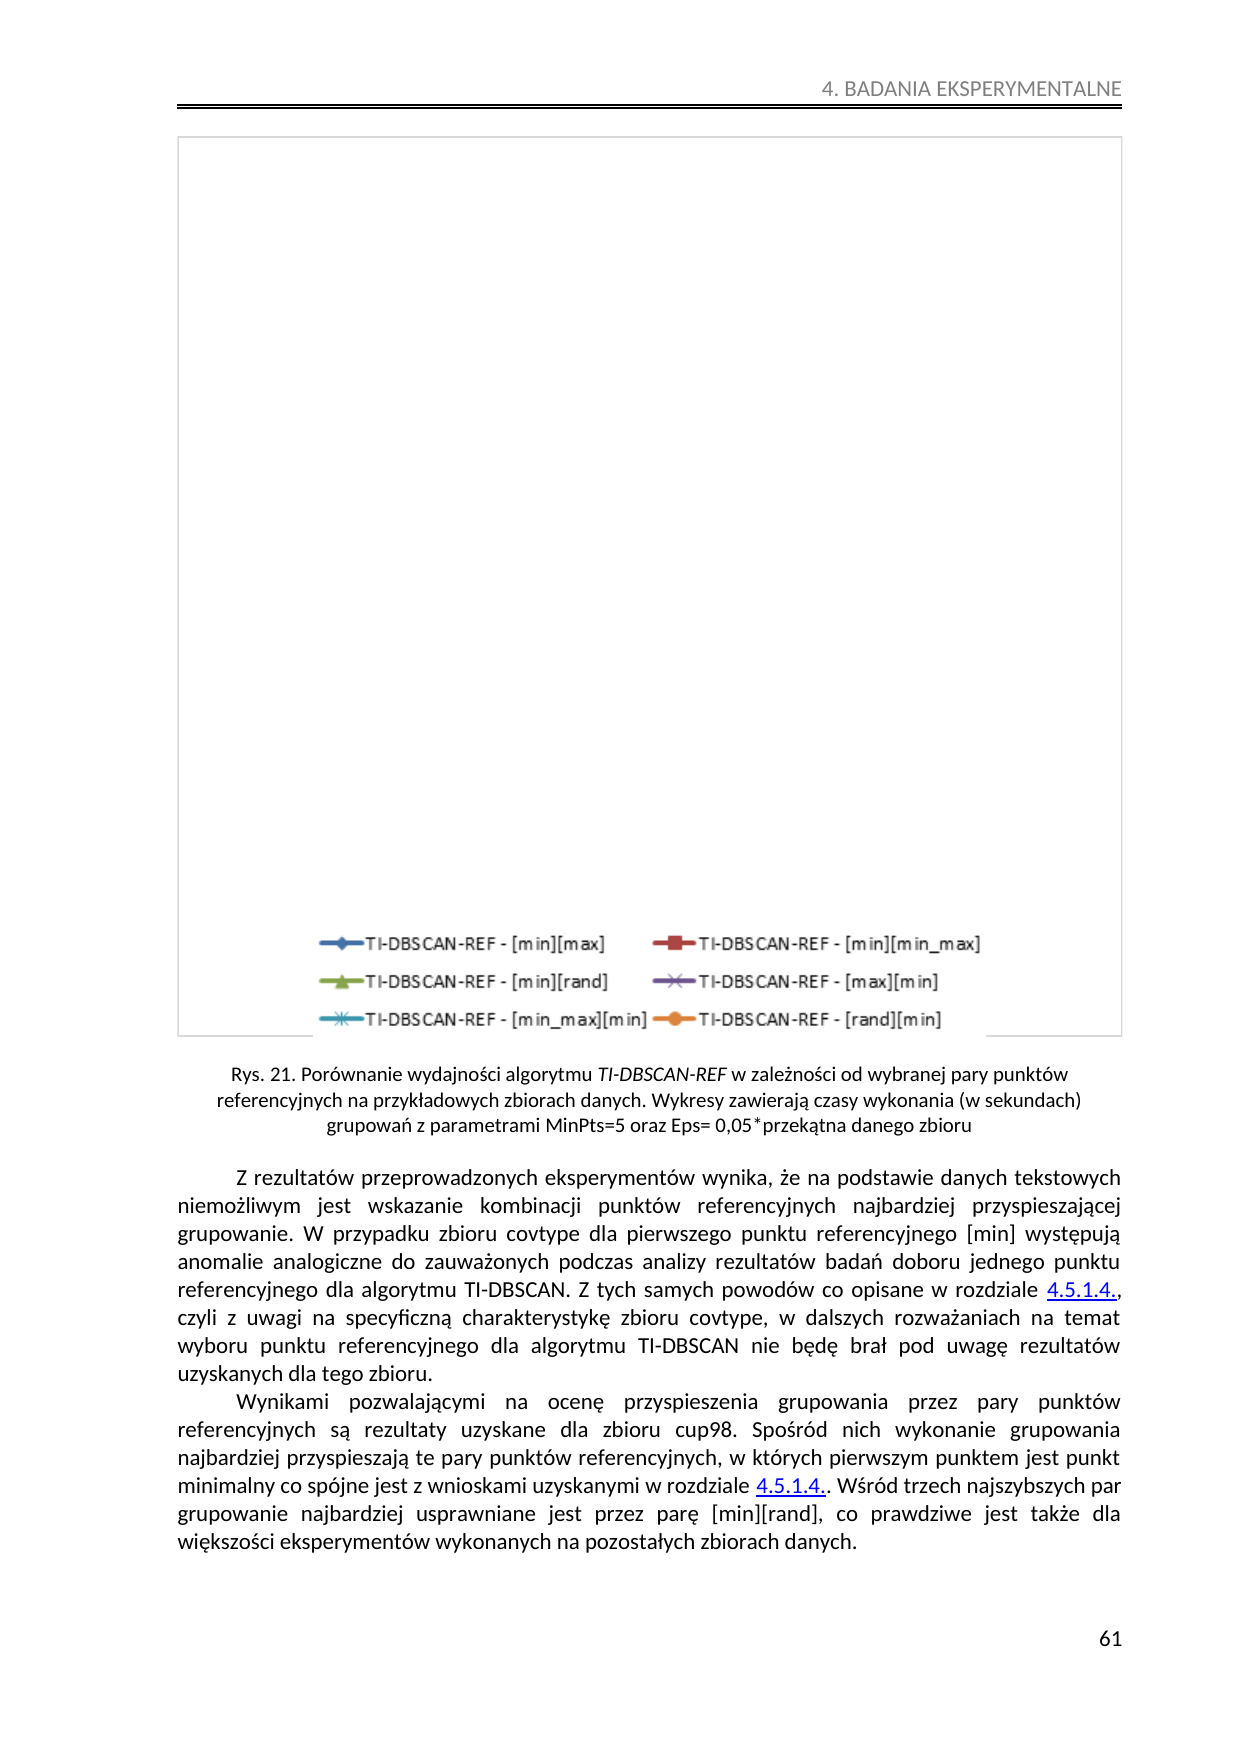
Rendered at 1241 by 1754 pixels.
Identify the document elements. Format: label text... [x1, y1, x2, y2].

picture [313, 925, 986, 1037]
text Rys. 21. Porównanie wydajności algorytmu TI-DBSCAN-REF w zależności od wybranej pary punktów referencyjnych na przykładowych zbiorach danych. Wykresy zawierają czasy wykonania (w sekundach) grupowań z parametrami MinPts=5 oraz Eps= 0,05*przekątna danego zbioru [177, 1062, 1122, 1138]
text Z rezultatów przeprowadzonych eksperymentów wynika, że na podstawie danych tekstowych niemożliwym jest wskazanie kombinacji punktów referencyjnych najbardziej przyspieszającej grupowanie. W przypadku zbioru covtype dla pierwszego punktu referencyjnego [min] występują anomalie analogiczne do zauważonych podczas analizy rezultatów badań doboru jednego punktu referencyjnego dla algorytmu TI-DBSCAN. Z tych samych powodów co opisane w rozdziale 4.5.1.4., czyli z uwagi na specyficzną charakterystykę zbioru covtype, w dalszych rozważaniach na temat wyboru punktu referencyjnego dla algorytmu TI-DBSCAN nie będę brał pod uwagę rezultatów uzyskanych dla tego zbioru. [177, 1163, 1122, 1387]
text Wynikami pozwalającymi na ocenę przyspieszenia grupowania przez pary punktów referencyjnych są rezultaty uzyskane dla zbioru cup98. Spośród nich wykonanie grupowania najbardziej przyspieszają te pary punktów referencyjnych, w których pierwszym punktem jest punkt minimalny co spójne jest z wnioskami uzyskanymi w rozdziale 4.5.1.4.. Wśród trzech najszybszych par grupowanie najbardziej usprawniane jest przez parę [min][rand], co prawdziwe jest także dla większości eksperymentów wykonanych na pozostałych zbiorach danych. [177, 1387, 1122, 1555]
